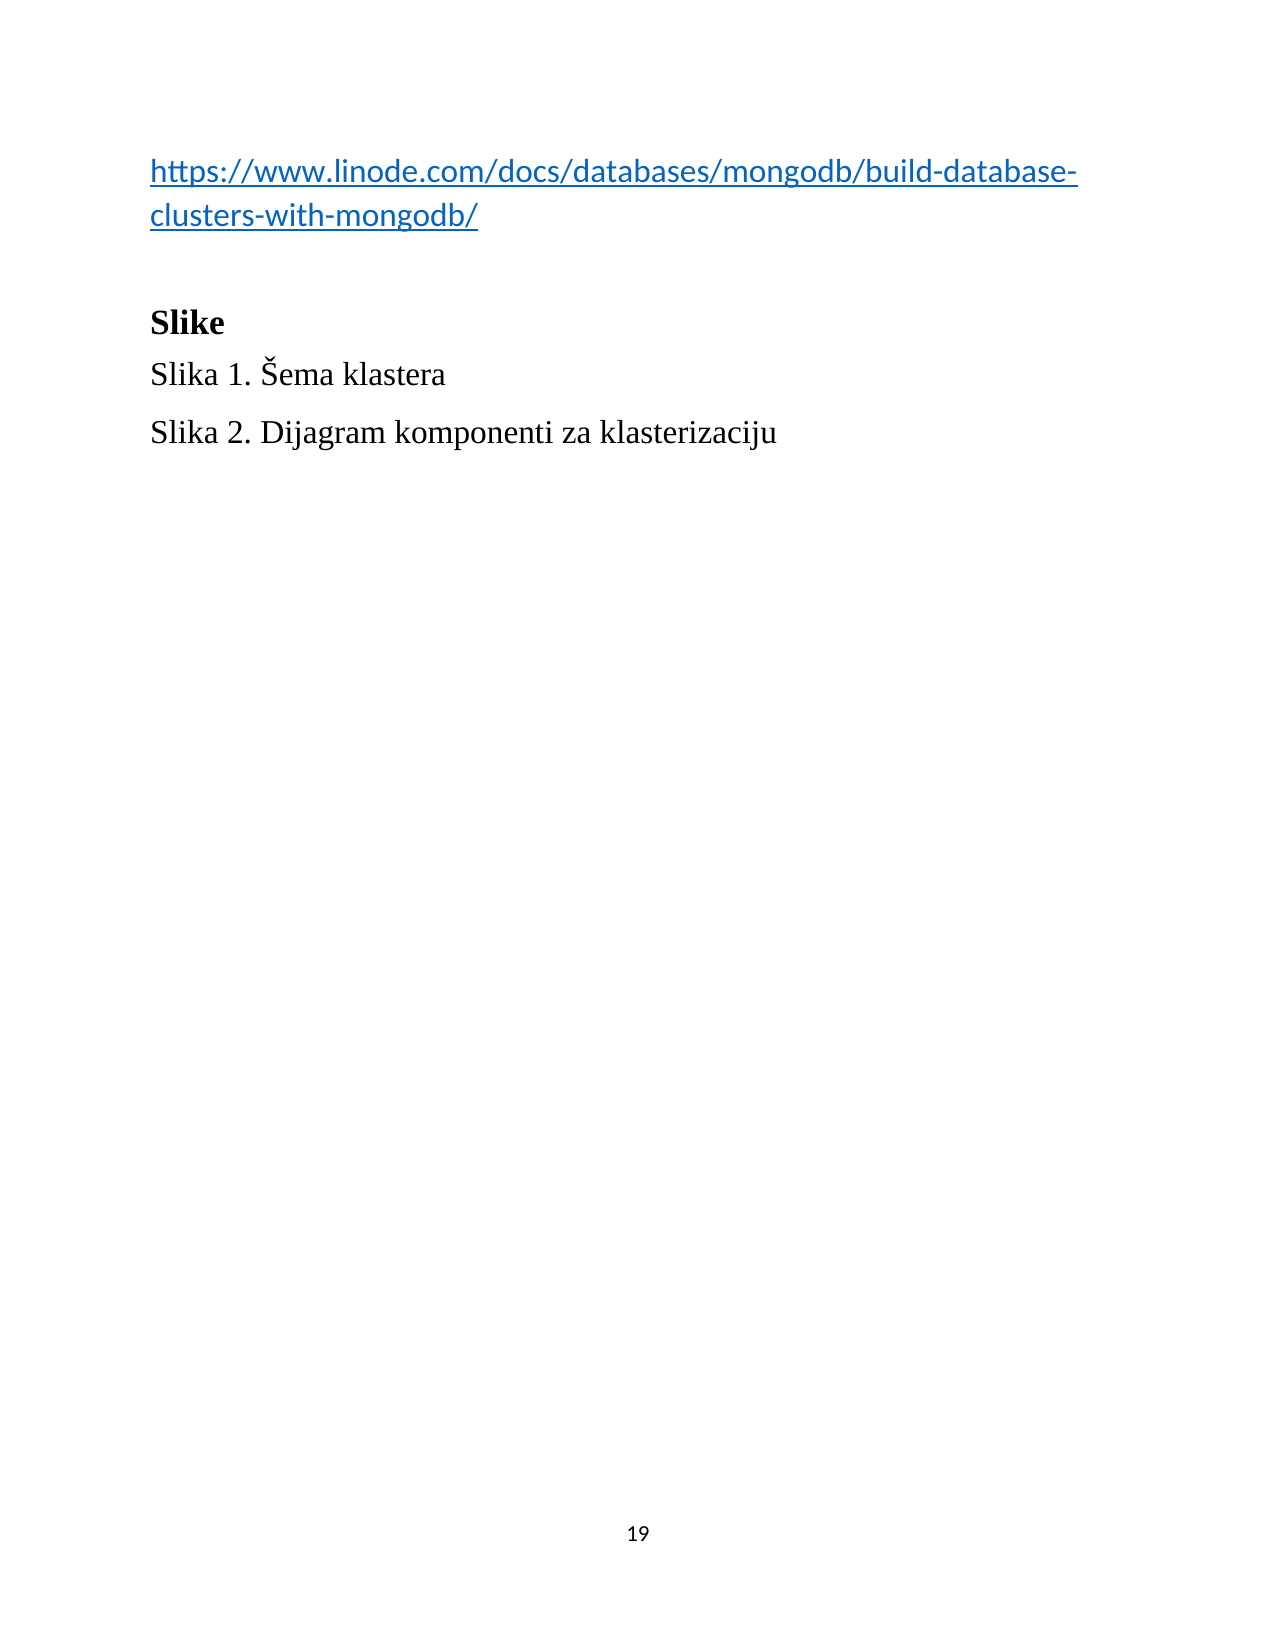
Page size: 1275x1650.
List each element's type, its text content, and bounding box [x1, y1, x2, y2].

text Slika 2. Dijagram komponenti za klasterizaciju [150, 412, 1125, 450]
subtitle Slike [150, 301, 1125, 342]
text Slika 1. Šema klastera [150, 354, 1125, 392]
text https://www.linode.com/docs/databases/mongodb/build-database-clusters-with-mongodb/ [150, 150, 1125, 235]
